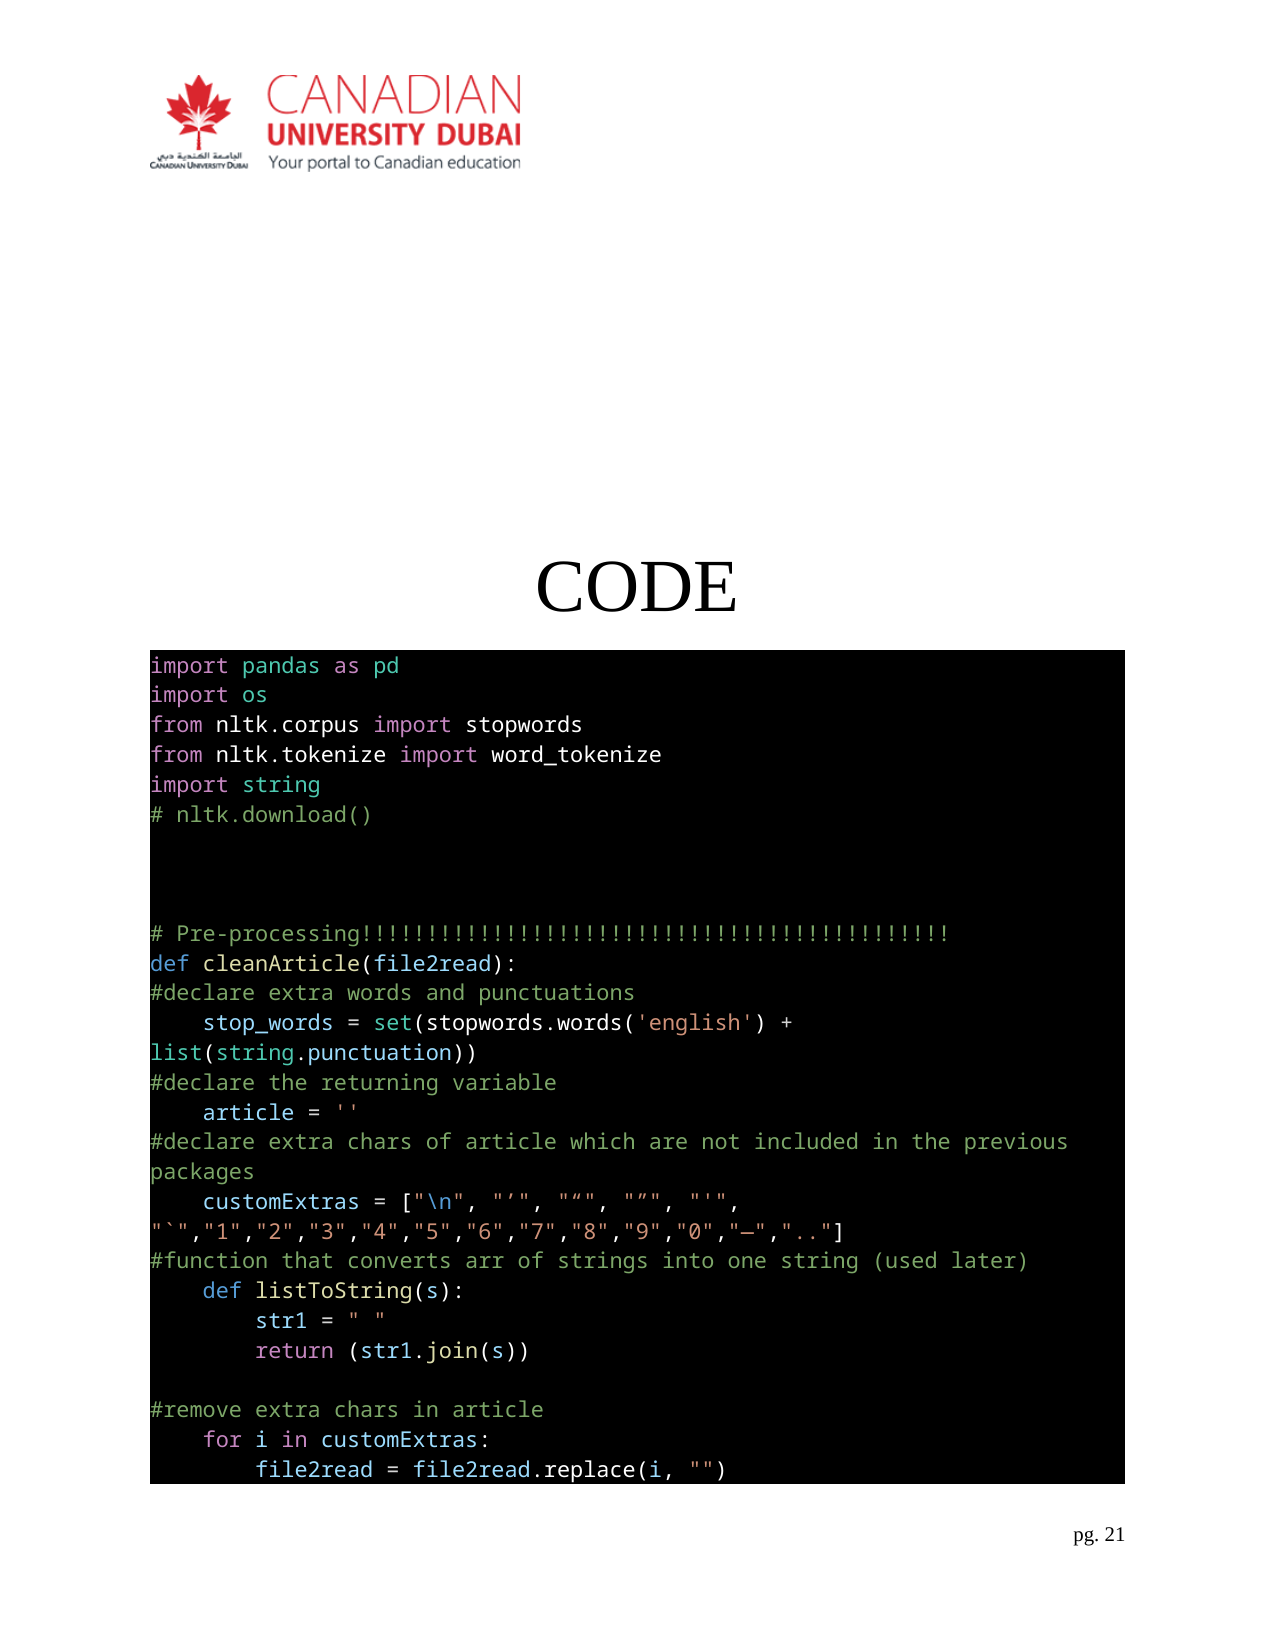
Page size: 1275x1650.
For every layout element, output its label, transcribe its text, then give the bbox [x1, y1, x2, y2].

text def listToString(s): [150, 1275, 1125, 1305]
text file2read = file2read.replace(i, "") [150, 1454, 1125, 1484]
text from nltk.tokenize import word_tokenize [150, 739, 1125, 769]
text from nltk.corpus import stopwords [150, 709, 1125, 739]
text str1 = " " [150, 1305, 1125, 1335]
text CODE [150, 542, 1125, 628]
text def cleanArticle(file2read): [150, 948, 1125, 977]
text #declare the returning variable [150, 1067, 1125, 1097]
text customExtras = ["\n", "’", "“", "”", "'", "`","1","2","3","4","5","6","7","8","9","0","—",".."] [150, 1186, 1125, 1246]
text import os [150, 679, 1125, 709]
text #remove extra chars in article [150, 1394, 1125, 1424]
text #function that converts arr of strings into one string (used later) [150, 1246, 1125, 1275]
text for i in customExtras: [150, 1424, 1125, 1454]
text #declare extra chars of article which are not included in the previous packages [150, 1126, 1125, 1186]
picture [150, 75, 521, 172]
text # Pre-processing!!!!!!!!!!!!!!!!!!!!!!!!!!!!!!!!!!!!!!!!!!!!! [150, 918, 1125, 948]
text article = '' [150, 1097, 1125, 1126]
text stop_words = set(stopwords.words('english') + list(string.punctuation)) [150, 1007, 1125, 1067]
text #declare extra words and punctuations [150, 977, 1125, 1007]
text import pandas as pd [150, 650, 1125, 679]
text import string [150, 769, 1125, 799]
text return (str1.join(s)) [150, 1335, 1125, 1365]
text # nltk.download() [150, 799, 1125, 828]
